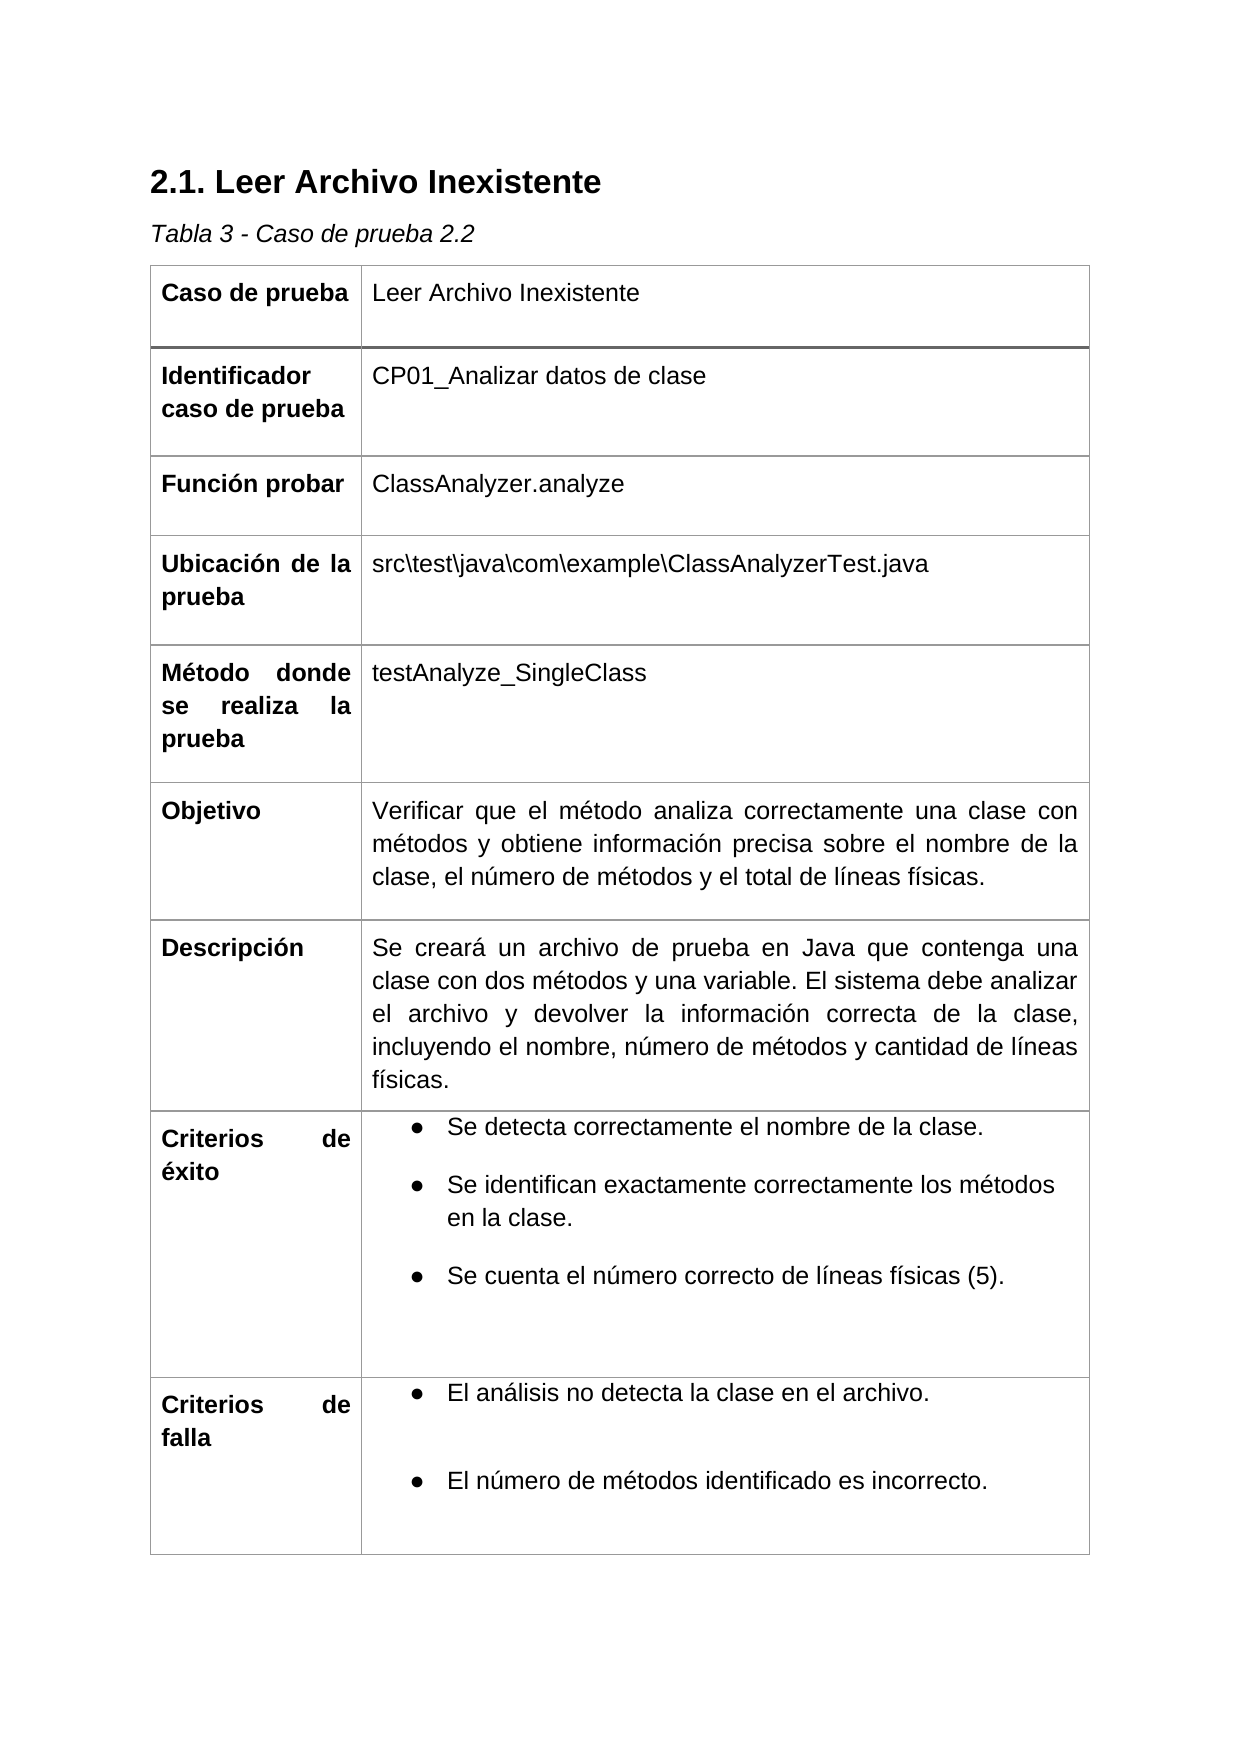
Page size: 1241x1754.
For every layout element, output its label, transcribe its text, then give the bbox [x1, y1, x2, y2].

table_header Leer Archivo Inexistente [362, 266, 1089, 346]
table_cell ClassAnalyzer.analyze [362, 457, 1089, 535]
table_cell Ubicación de la prueba [151, 536, 361, 644]
table_cell Criterios de éxito [151, 1112, 361, 1377]
table_cell Criterios de falla [151, 1378, 361, 1553]
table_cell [362, 1378, 1089, 1553]
table_cell Identificador caso de prueba [151, 349, 361, 455]
table_cell Se detecta correctamente el nombre de la clase. Se identifican exactamente correctamente los métodos en la clase. Se cuenta el número correcto de líneas físicas (5). [362, 1112, 1089, 1377]
subtitle 2.1. Leer Archivo Inexistente [150, 162, 1090, 201]
table_cell Se creará un archivo de prueba en Java que contenga una clase con dos métodos y una variable. El sistema debe analizar el archivo y devolver la información correcta de la clase, incluyendo el nombre, número de métodos y cantidad de líneas físicas. [362, 921, 1089, 1110]
table_cell Función probar [151, 457, 361, 535]
table_cell Verificar que el método analiza correctamente una clase con métodos y obtiene información precisa sobre el nombre de la clase, el número de métodos y el total de líneas físicas. [362, 783, 1089, 919]
table_cell CP01_Analizar datos de clase [362, 349, 1089, 455]
table_cell Método donde se realiza la prueba [151, 646, 361, 782]
text Tabla 3 - Caso de prueba 2.2 [150, 219, 1090, 248]
table_cell Descripción [151, 921, 361, 1110]
table_cell testAnalyze_SingleClass [362, 646, 1089, 782]
table_cell Objetivo [151, 783, 361, 919]
table_header Caso de prueba [151, 266, 361, 346]
table_cell src\test\java\com\example\ClassAnalyzerTest.java [362, 536, 1089, 644]
